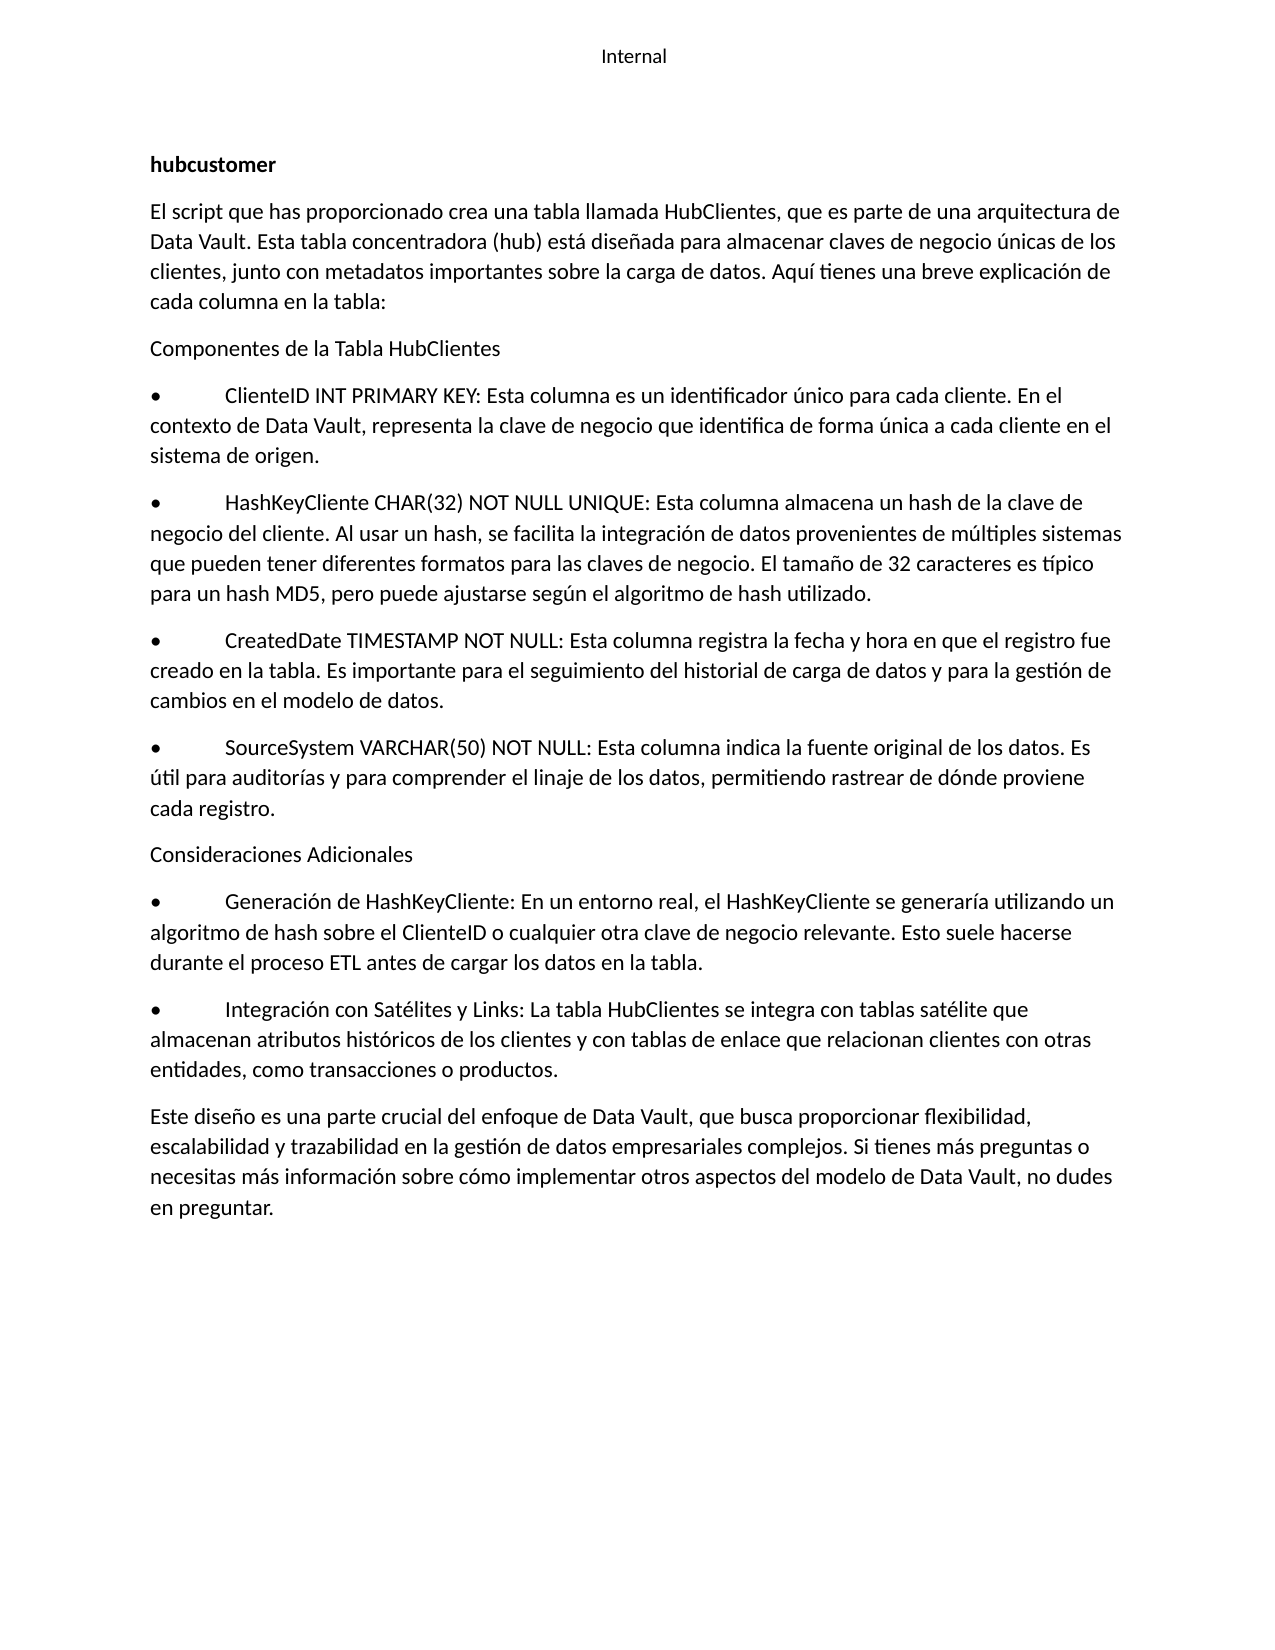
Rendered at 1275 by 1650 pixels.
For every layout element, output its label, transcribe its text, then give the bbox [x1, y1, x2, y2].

text Consideraciones Adicionales [150, 841, 1125, 869]
text hubcustomer [150, 150, 1125, 178]
text • CreatedDate TIMESTAMP NOT NULL: Esta columna registra la fecha y hora en que el registro fue creado en la tabla. Es importante para el seguimiento del historial de carga de datos y para la gestión de cambios en el modelo de datos. [150, 626, 1125, 714]
text • Generación de HashKeyCliente: En un entorno real, el HashKeyCliente se generaría utilizando un algoritmo de hash sobre el ClienteID o cualquier otra clave de negocio relevante. Esto suele hacerse durante el proceso ETL antes de cargar los datos en la tabla. [150, 887, 1125, 976]
text • Integración con Satélites y Links: La tabla HubClientes se integra con tablas satélite que almacenan atributos históricos de los clientes y con tablas de enlace que relacionan clientes con otras entidades, como transacciones o productos. [150, 995, 1125, 1083]
text Componentes de la Tabla HubClientes [150, 334, 1125, 362]
text • ClienteID INT PRIMARY KEY: Esta columna es un identificador único para cada cliente. En el contexto de Data Vault, representa la clave de negocio que identifica de forma única a cada cliente en el sistema de origen. [150, 381, 1125, 470]
text Este diseño es una parte crucial del enfoque de Data Vault, que busca proporcionar flexibilidad, escalabilidad y trazabilidad en la gestión de datos empresariales complejos. Si tienes más preguntas o necesitas más información sobre cómo implementar otros aspectos del modelo de Data Vault, no dudes en preguntar. [150, 1102, 1125, 1221]
text • HashKeyCliente CHAR(32) NOT NULL UNIQUE: Esta columna almacena un hash de la clave de negocio del cliente. Al usar un hash, se facilita la integración de datos provenientes de múltiples sistemas que pueden tener diferentes formatos para las claves de negocio. El tamaño de 32 caracteres es típico para un hash MD5, pero puede ajustarse según el algoritmo de hash utilizado. [150, 488, 1125, 607]
text El script que has proporcionado crea una tabla llamada HubClientes, que es parte de una arquitectura de Data Vault. Esta tabla concentradora (hub) está diseñada para almacenar claves de negocio únicas de los clientes, junto con metadatos importantes sobre la carga de datos. Aquí tienes una breve explicación de cada columna en la tabla: [150, 197, 1125, 316]
text • SourceSystem VARCHAR(50) NOT NULL: Esta columna indica la fuente original de los datos. Es útil para auditorías y para comprender el linaje de los datos, permitiendo rastrear de dónde proviene cada registro. [150, 733, 1125, 822]
